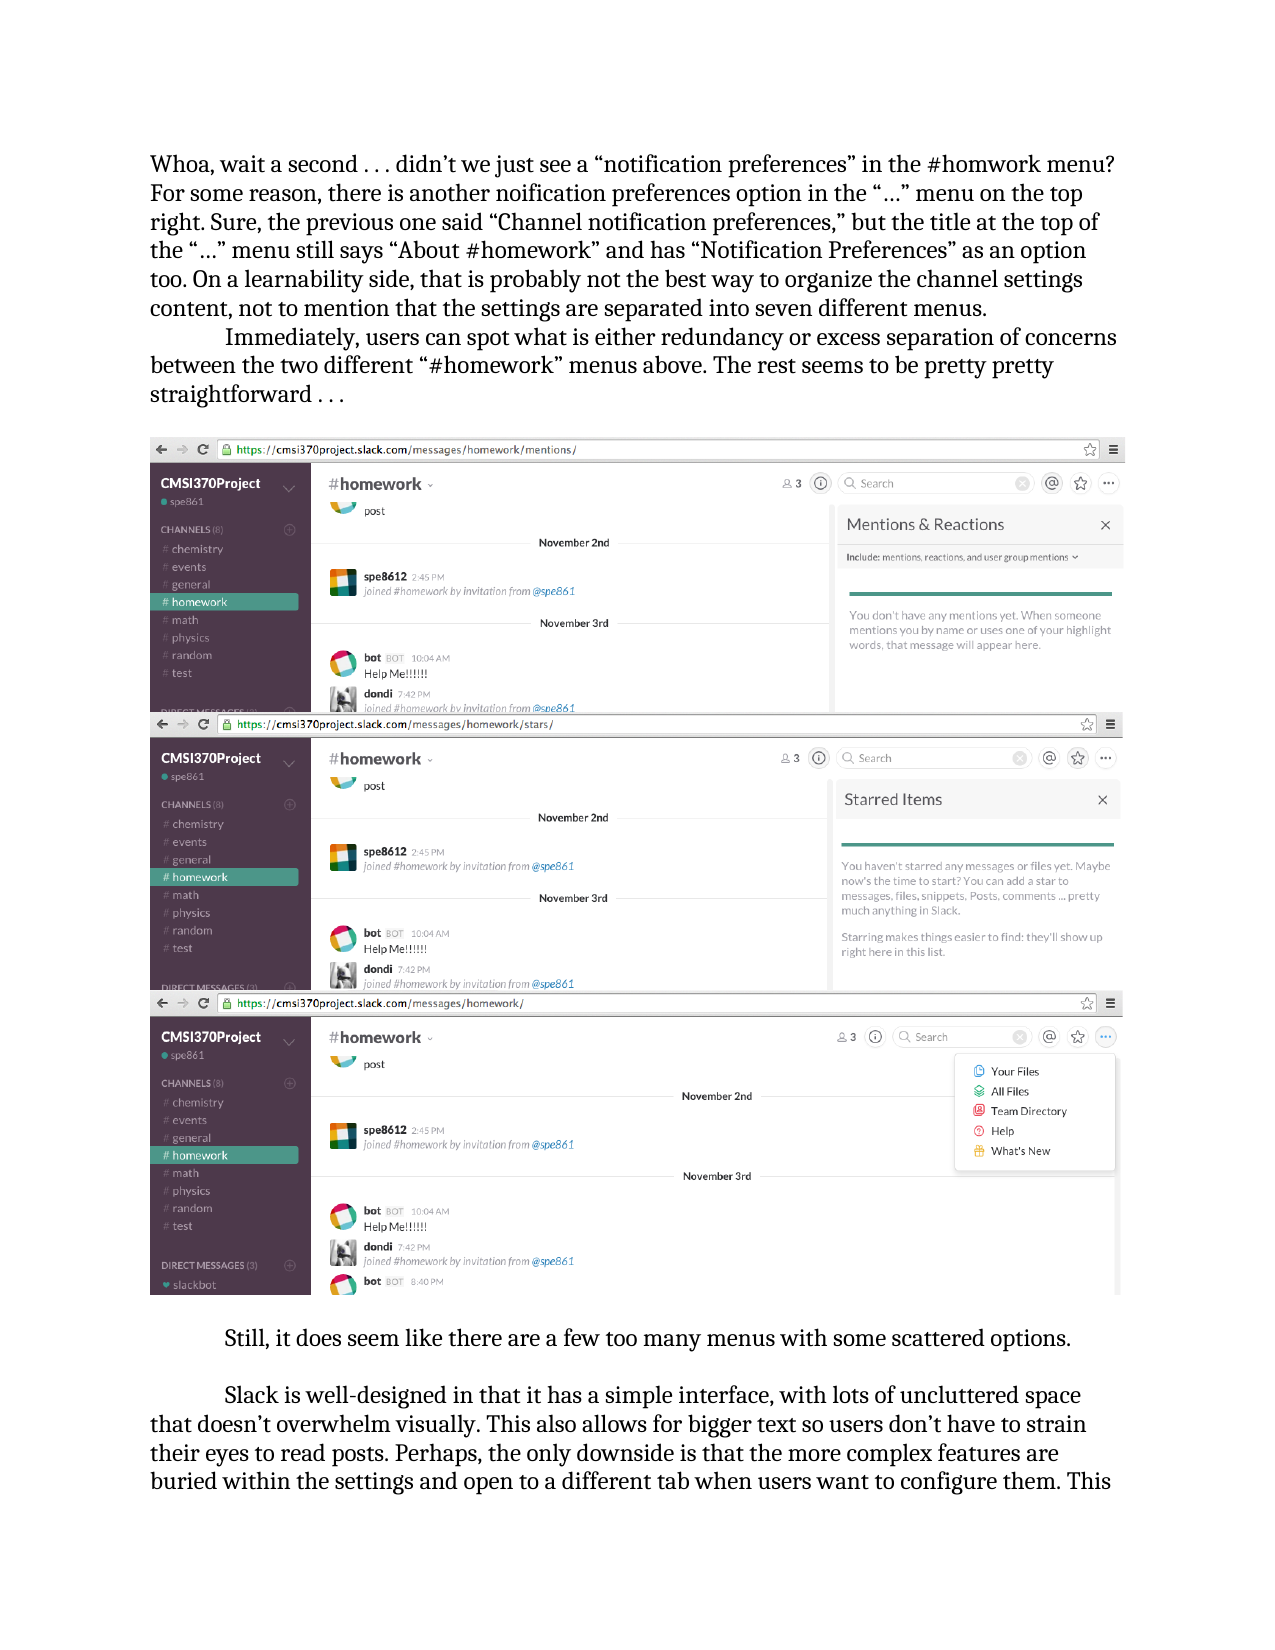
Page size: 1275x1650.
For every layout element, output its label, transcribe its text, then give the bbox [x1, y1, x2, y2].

text Still, it does seem like there are a few too many menus with some scattered options. [150, 1323, 1125, 1352]
text Immediately, users can spot what is either redundancy or excess separation of concerns between the two different “#homework” menus above. The rest seems to be pretty pretty straightforward . . . [150, 322, 1125, 409]
picture [150, 437, 1125, 1295]
text Whoa, wait a second . . . didn’t we just see a “notification preferences” in the #homwork menu? For some reason, there is another noification preferences option in the “…” menu on the top right. Sure, the previous one said “Channel notification preferences,” but the title at the top of the “…” menu still says “About #homework” and has “Notification Preferences” as an option too. On a learnability side, that is probably not the best way to organize the channel settings content, not to mention that the settings are separated into seven different menus. [150, 150, 1125, 322]
